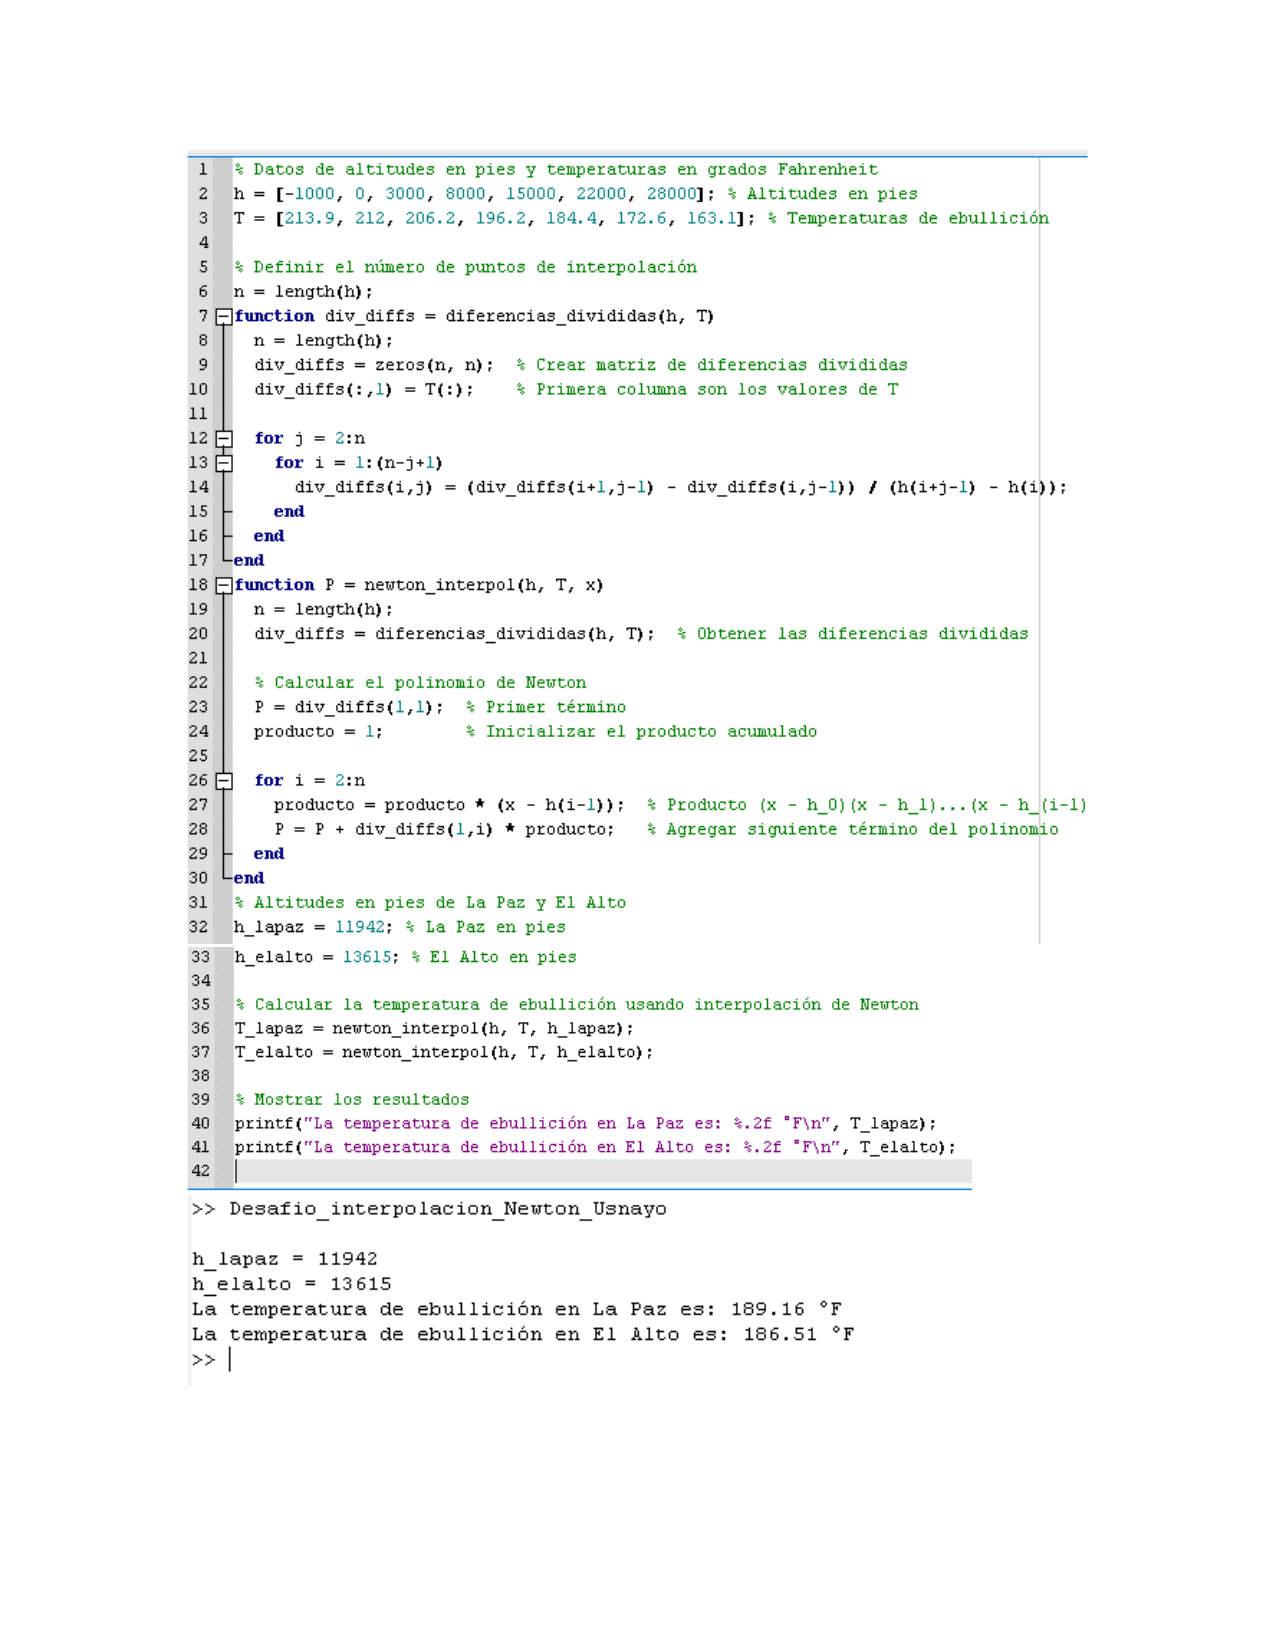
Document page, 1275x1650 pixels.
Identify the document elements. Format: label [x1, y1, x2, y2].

picture [187, 947, 972, 1193]
picture [187, 150, 1088, 944]
picture [187, 1196, 871, 1386]
